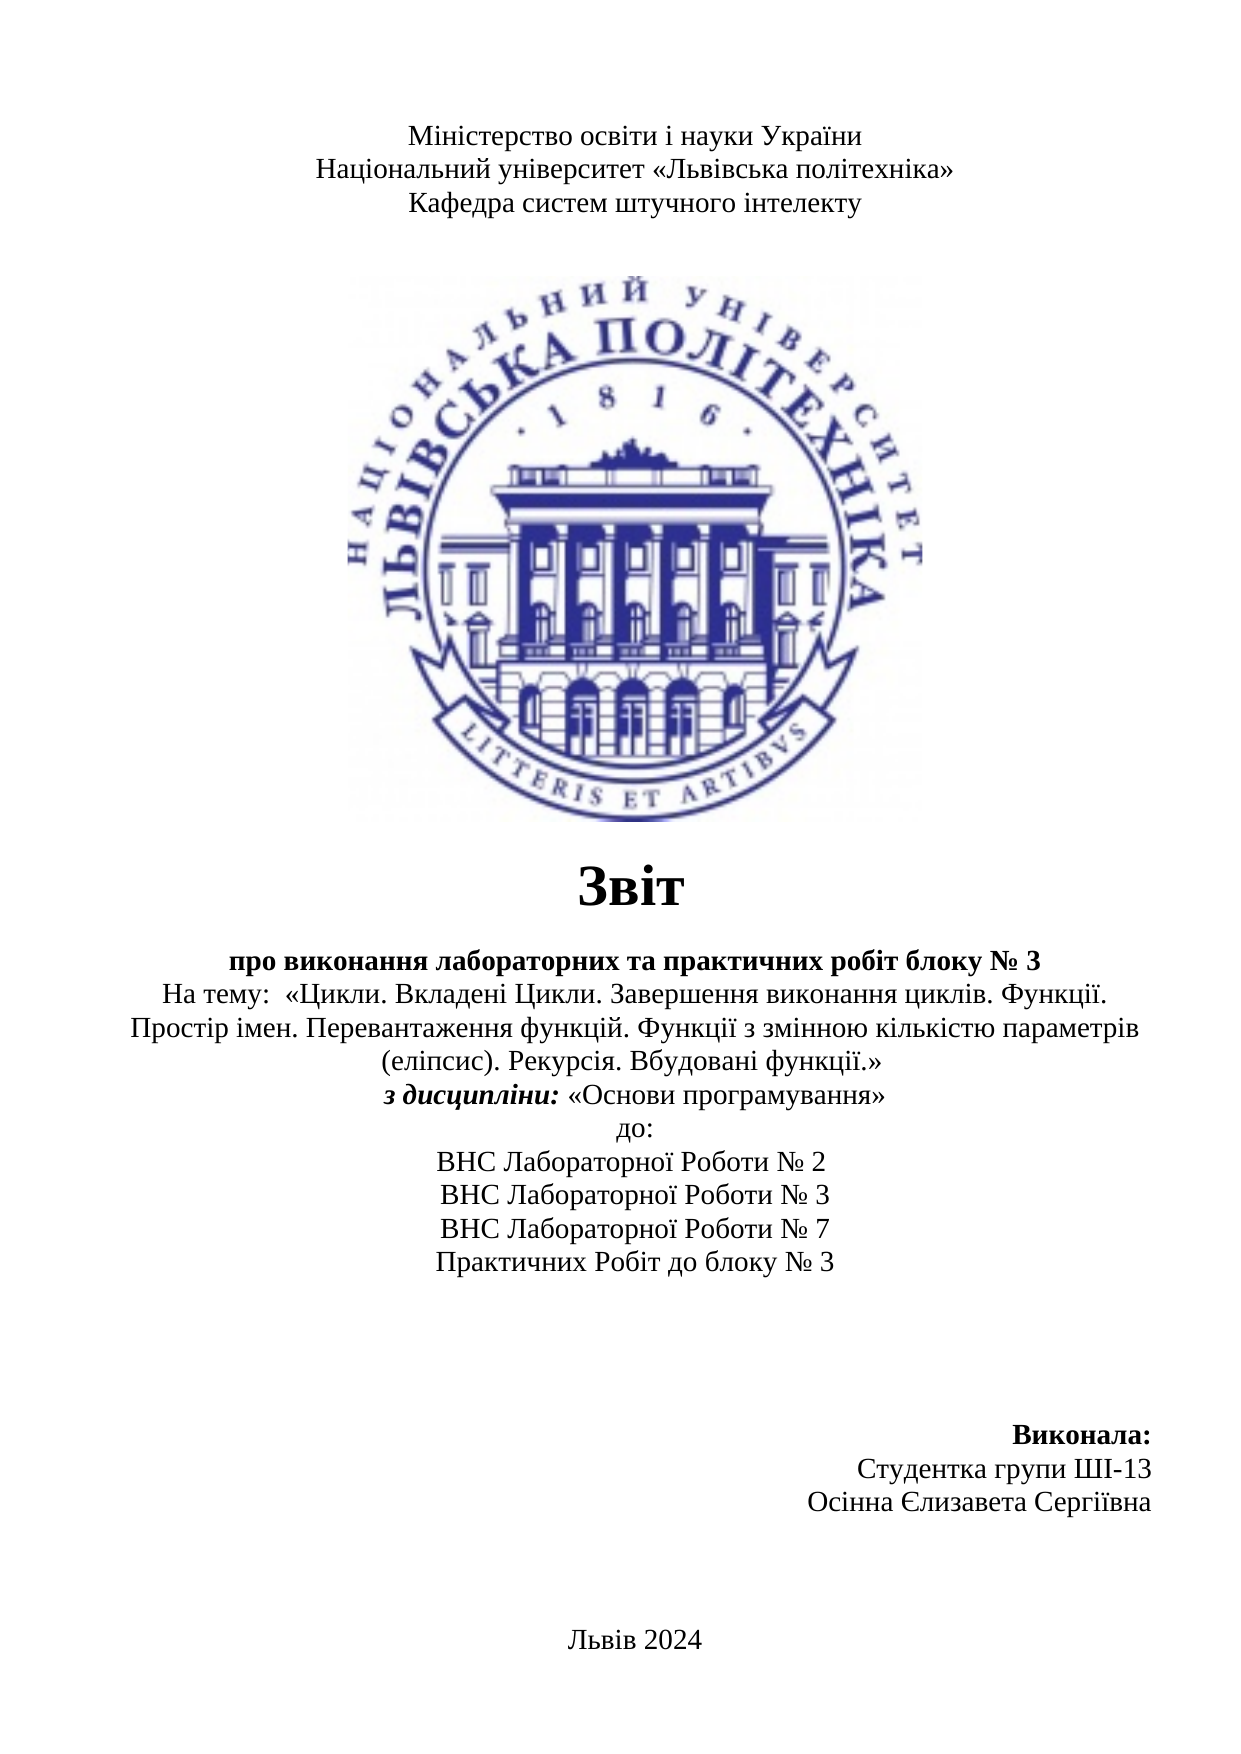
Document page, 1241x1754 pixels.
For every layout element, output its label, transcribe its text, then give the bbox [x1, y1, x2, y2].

text Міністерство освіти і науки України [118, 118, 1152, 152]
text Національний університет «Львівська політехніка» [118, 152, 1152, 185]
text Студентка групи ШІ-13 [118, 1451, 1152, 1484]
text Виконала: [118, 1417, 1152, 1451]
text ВНС Лабораторної Роботи № 7 [118, 1211, 1152, 1244]
text Кафедра систем штучного інтелекту [118, 185, 1152, 219]
text з дисципліни: «Основи програмування» [118, 1077, 1152, 1110]
text ВНС Лабораторної Роботи № 3 [118, 1177, 1152, 1211]
text Практичних Робіт до блоку № 3 [118, 1244, 1152, 1278]
text ВНС Лабораторної Роботи № 2 [118, 1144, 1152, 1177]
text На тему: «Цикли. Вкладені Цикли. Завершення виконання циклів. Функції. Простір імен. Перевантаження функцій. Функції з змінною кількістю параметрів (еліпсис). Рекурсія. Вбудовані функції.» [118, 976, 1152, 1077]
text про виконання лабораторних та практичних робіт блоку № 3 [118, 943, 1152, 976]
text до: [118, 1110, 1152, 1144]
text Осінна Єлизавета Сергіївна [118, 1484, 1152, 1518]
picture [347, 276, 923, 822]
